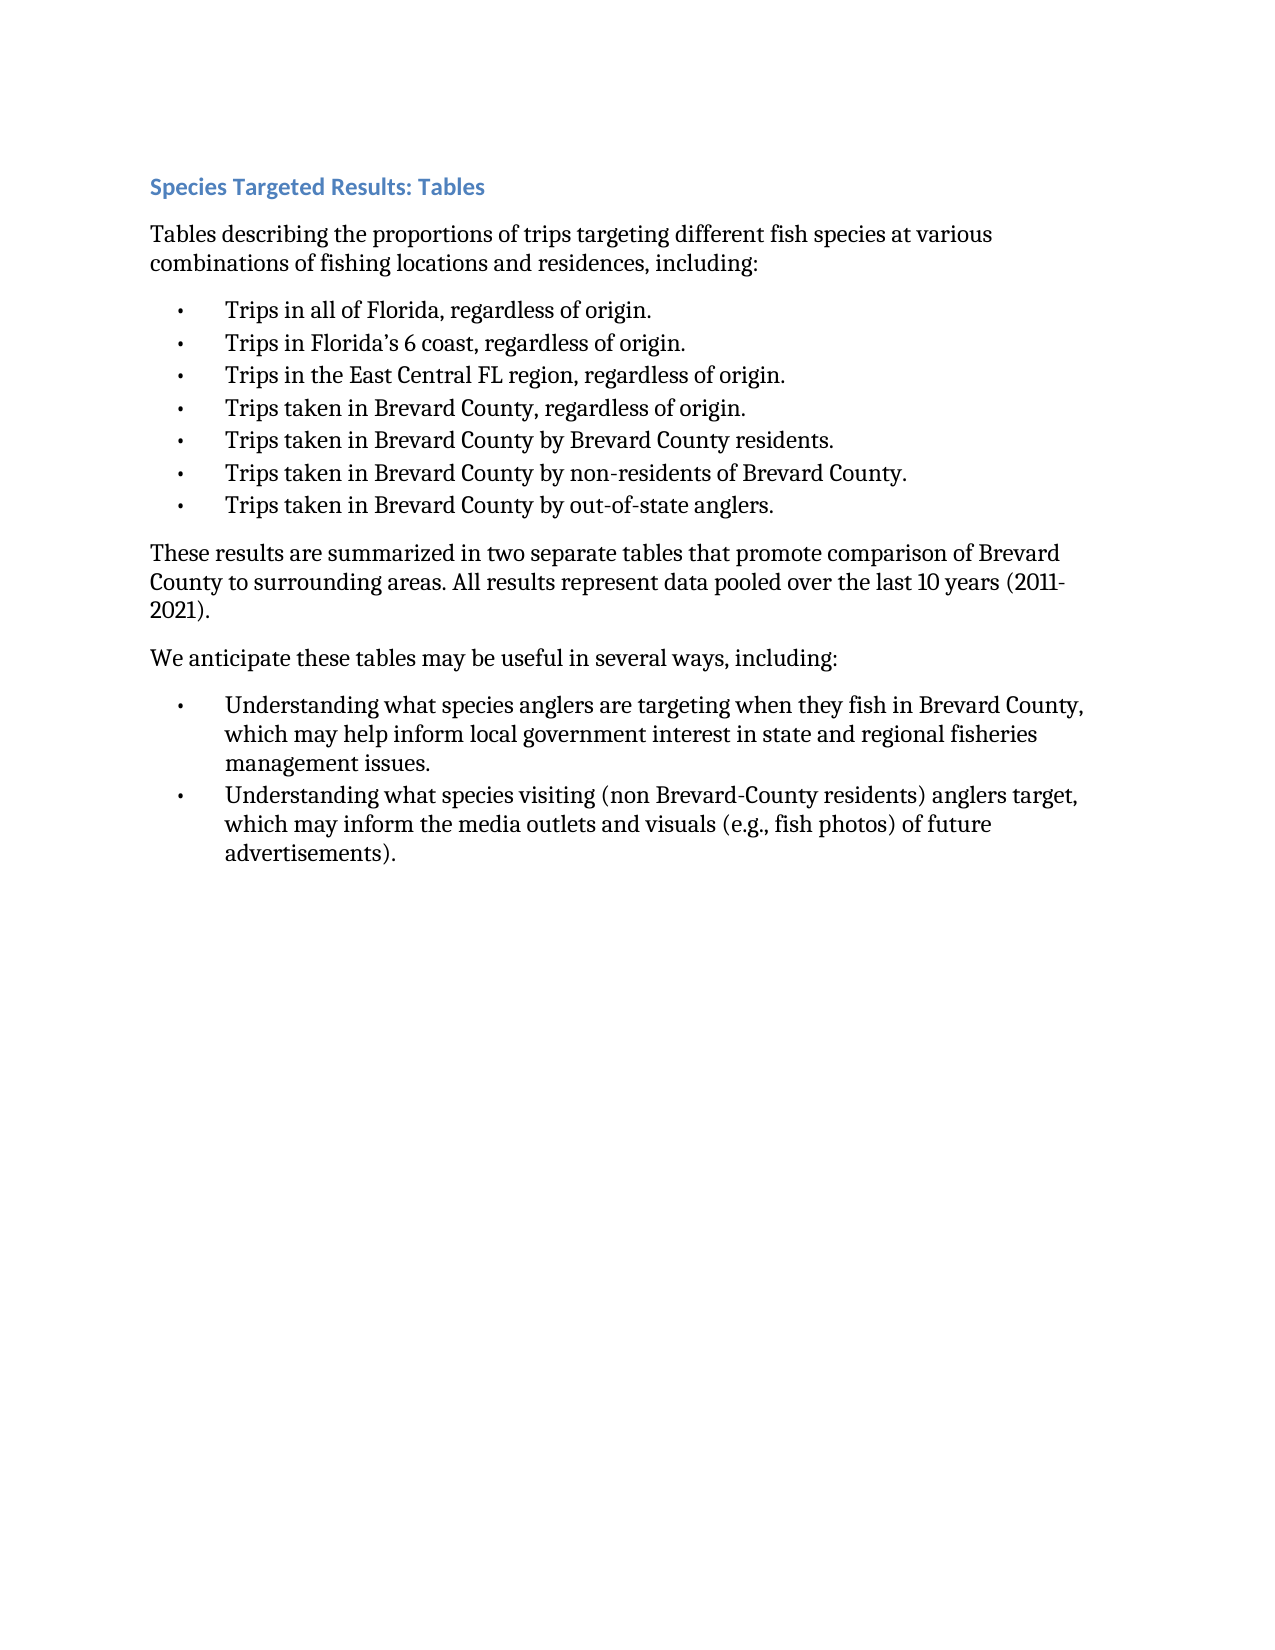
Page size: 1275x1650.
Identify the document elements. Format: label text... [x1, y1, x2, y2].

list Trips in Florida’s 6 coast, regardless of origin. [175, 329, 1125, 358]
list Trips in the East Central FL region, regardless of origin. [175, 361, 1125, 390]
subtitle Species Targeted Results: Tables [150, 171, 1125, 201]
text We anticipate these tables may be useful in several ways, including: [150, 644, 1125, 673]
list Understanding what species visiting (non Brevard-County residents) anglers target, which may inform the media outlets and visuals (e.g., fish photos) of future advertisements). [175, 781, 1125, 868]
text These results are summarized in two separate tables that promote comparison of Brevard County to surrounding areas. All results represent data pooled over the last 10 years (2011-2021). [150, 539, 1125, 625]
list Understanding what species anglers are targeting when they fish in Brevard County, which may help inform local government interest in state and regional fisheries management issues. [175, 691, 1125, 778]
text Tables describing the proportions of trips targeting different fish species at various combinations of fishing locations and residences, including: [150, 220, 1125, 278]
list Trips taken in Brevard County, regardless of origin. [175, 394, 1125, 423]
list Trips taken in Brevard County by out-of-state anglers. [175, 491, 1125, 520]
list Trips in all of Florida, regardless of origin. [175, 296, 1125, 325]
list Trips taken in Brevard County by non-residents of Brevard County. [175, 459, 1125, 488]
list Trips taken in Brevard County by Brevard County residents. [175, 426, 1125, 455]
